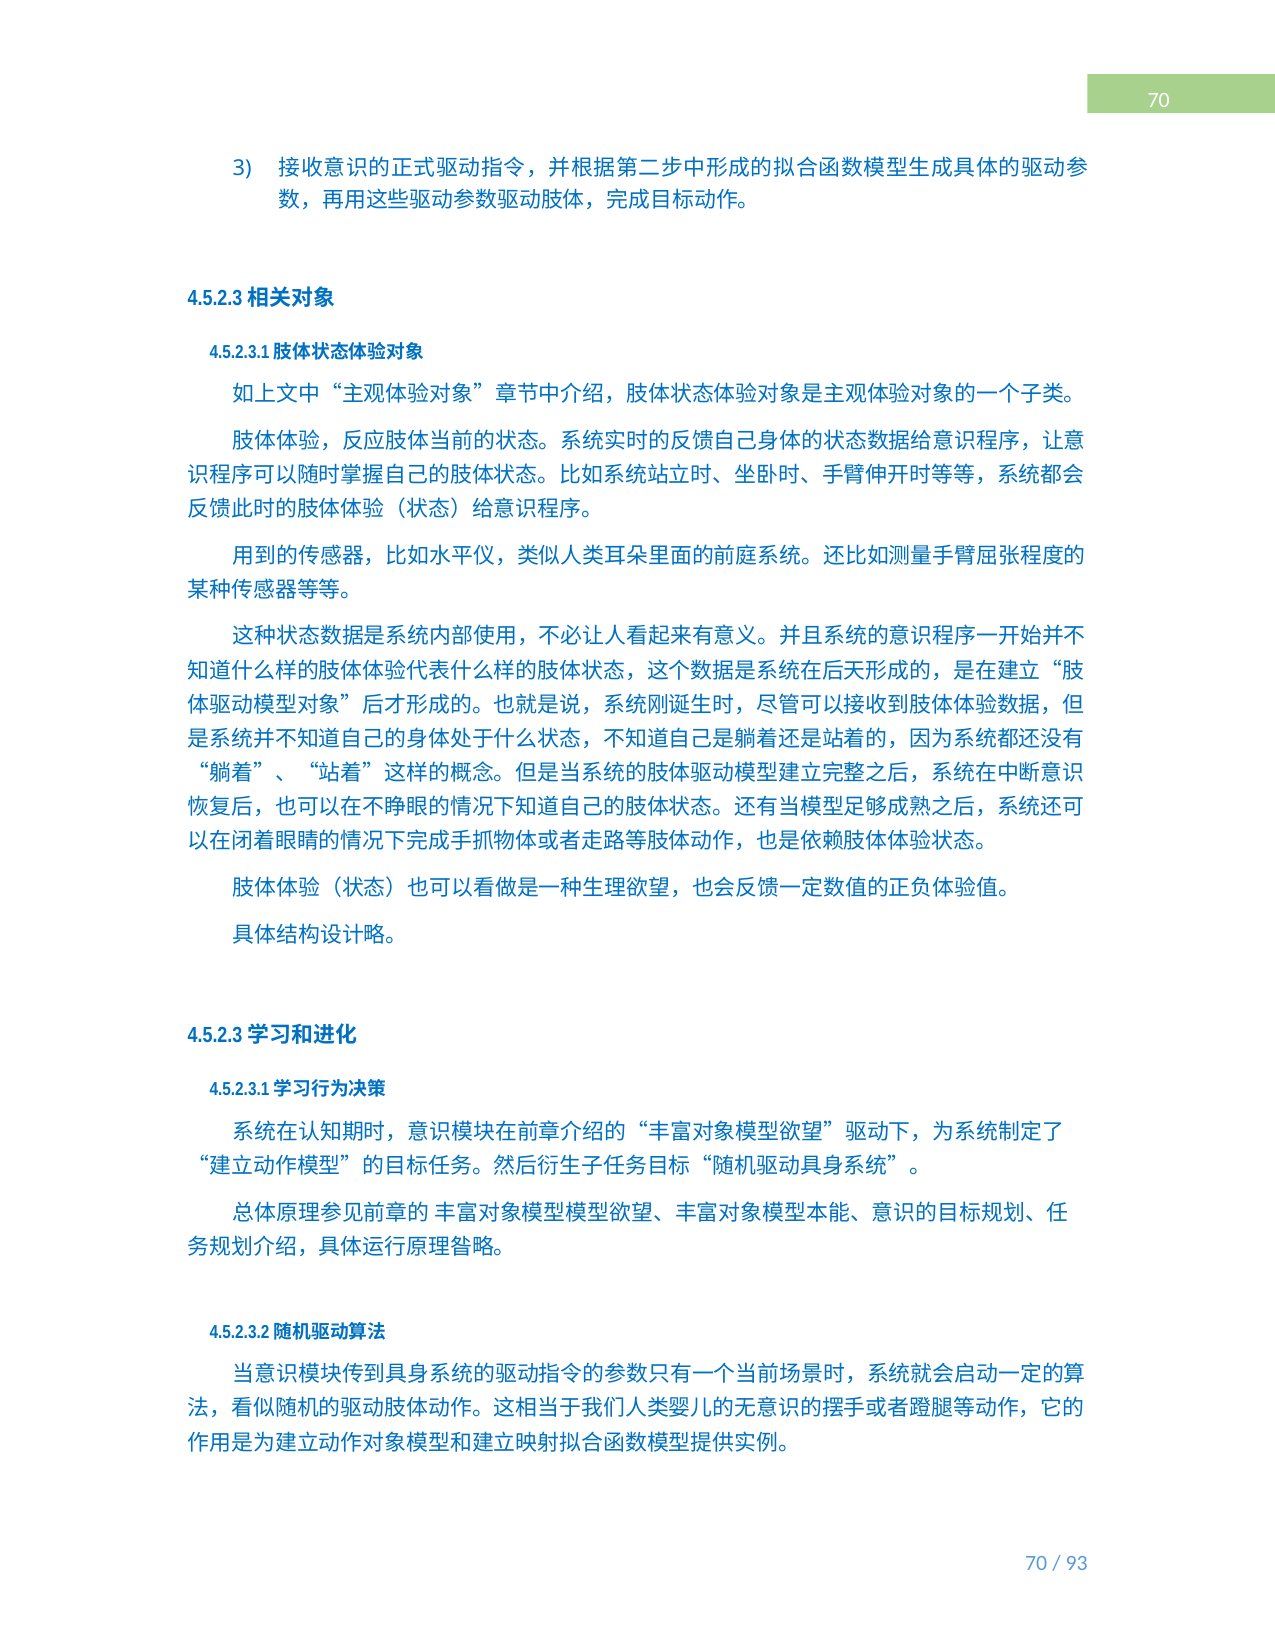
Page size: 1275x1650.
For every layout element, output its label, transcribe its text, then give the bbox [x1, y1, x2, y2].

text 总体原理参见前章的 丰富对象模型模型欲望、丰富对象模型本能、意识的目标规划、任务规划介绍，具体运行原理昝略。 [187, 1194, 1087, 1260]
subtitle 4.5.2.3 相关对象 [187, 280, 1066, 311]
text 具体结构设计略。 [187, 917, 1087, 948]
text 如上文中“主观体验对象”章节中介绍，肢体状态体验对象是主观体验对象的一个子类。 [187, 376, 1087, 408]
list 接收意识的正式驱动指令，并根据第二步中形成的拟合函数模型生成具体的驱动参数，再用这些驱动参数驱动肢体，完成目标动作。 [232, 150, 1087, 213]
text 系统在认知期时，意识模块在前章介绍的“丰富对象模型欲望”驱动下，为系统制定了“建立动作模型”的目标任务。然后衍生子任务目标“随机驱动具身系统”。 [187, 1114, 1087, 1179]
subtitle 4.5.2.3 学习和进化 [187, 1017, 1066, 1049]
text 用到的传感器，比如水平仪，类似人类耳朵里面的前庭系统。还比如测量手臂屈张程度的某种传感器等等。 [187, 538, 1087, 603]
text 肢体体验（状态）也可以看做是一种生理欲望，也会反馈一定数值的正负体验值。 [187, 870, 1087, 902]
subtitle 4.5.2.3.1 学习行为决策 [209, 1074, 1066, 1101]
text 这种状态数据是系统内部使用，不必让人看起来有意义。并且系统的意识程序一开始并不知道什么样的肢体体验代表什么样的肢体状态，这个数据是系统在后天形成的，是在建立“肢体驱动模型对象”后才形成的。也就是说，系统刚诞生时，尽管可以接收到肢体体验数据，但是系统并不知道自己的身体处于什么状态，不知道自己是躺着还是站着的，因为系统都还没有“躺着”、“站着”这样的概念。但是当系统的肢体驱动模型建立完整之后，系统在中断意识恢复后，也可以在不睁眼的情况下知道自己的肢体状态。还有当模型足够成熟之后，系统还可以在闭着眼睛的情况下完成手抓物体或者走路等肢体动作，也是依赖肢体体验状态。 [187, 618, 1087, 855]
text 当意识模块传到具身系统的驱动指令的参数只有一个当前场景时，系统就会启动一定的算法，看似随机的驱动肢体动作。这相当于我们人类婴儿的无意识的摆手或者蹬腿等动作，它的作用是为建立动作对象模型和建立映射拟合函数模型提供实例。 [187, 1356, 1087, 1456]
subtitle 4.5.2.3.2 随机驱动算法 [209, 1317, 1066, 1344]
text 肢体体验，反应肢体当前的状态。系统实时的反馈自己身体的状态数据给意识程序，让意识程序可以随时掌握自己的肢体状态。比如系统站立时、坐卧时、手臂伸开时等等，系统都会反馈此时的肢体体验（状态）给意识程序。 [187, 423, 1087, 523]
subtitle 4.5.2.3.1 肢体状态体验对象 [209, 336, 1066, 363]
